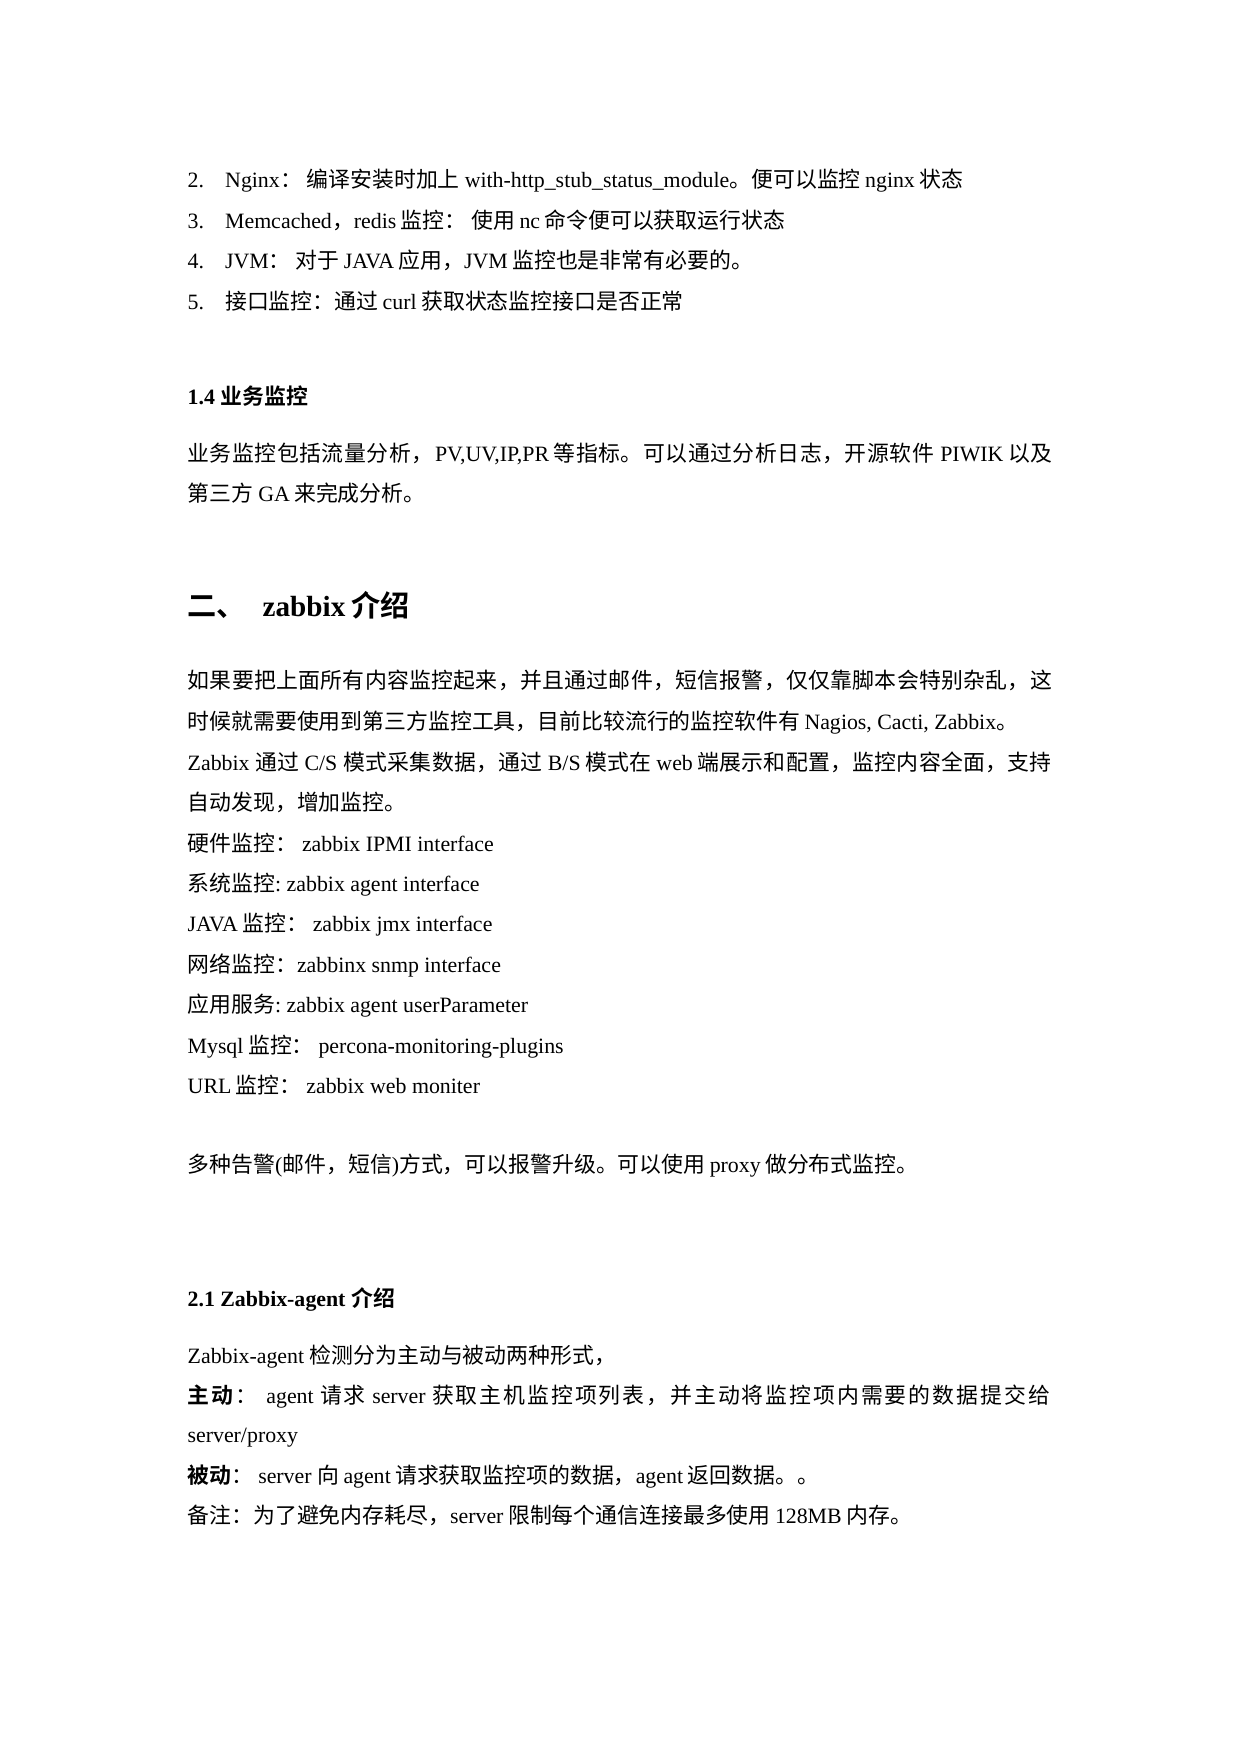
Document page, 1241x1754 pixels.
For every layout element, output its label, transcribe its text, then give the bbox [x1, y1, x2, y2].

subtitle 1.4 业务监控 [187, 379, 1053, 411]
text JAVA监控： zabbix jmx interface [187, 906, 1053, 938]
subtitle 2.1 Zabbix-agent 介绍 [187, 1281, 1053, 1313]
text URL监控： zabbix web moniter [187, 1068, 1053, 1100]
list JVM： 对于JAVA应用，JVM监控也是非常有必要的。 [187, 243, 1053, 275]
text 备注：为了避免内存耗尽，server限制每个通信连接最多使用128MB内存。 [187, 1498, 1053, 1530]
list 接口监控：通过curl获取状态监控接口是否正常 [187, 283, 1053, 316]
subtitle zabbix介绍 [187, 571, 1053, 636]
text 网络监控：zabbinx snmp interface [187, 946, 1053, 979]
list Memcached，redis监控： 使用nc命令便可以获取运行状态 [187, 202, 1053, 235]
list Nginx： 编译安装时加上 with-http_stub_status_module。便可以监控nginx状态 [187, 162, 1053, 194]
text 主动： agent请求server获取主机监控项列表，并主动将监控项内需要的数据提交给server/proxy [187, 1378, 1053, 1451]
text Mysql监控： percona-monitoring-plugins [187, 1027, 1053, 1060]
text 如果要把上面所有内容监控起来，并且通过邮件，短信报警，仅仅靠脚本会特别杂乱，这时候就需要使用到第三方监控工具，目前比较流行的监控软件有Nagios, Cacti, Zabbix。 [187, 663, 1053, 736]
text 被动： server 向agent请求获取监控项的数据，agent返回数据。。 [187, 1457, 1053, 1490]
text 多种告警(邮件，短信)方式，可以报警升级。可以使用proxy做分布式监控。 [187, 1147, 1053, 1179]
text 系统监控: zabbix agent interface [187, 866, 1053, 898]
text 硬件监控： zabbix IPMI interface [187, 825, 1053, 858]
text 业务监控包括流量分析，PV,UV,IP,PR等指标。可以通过分析日志，开源软件PIWIK以及第三方 GA来完成分析。 [187, 435, 1053, 508]
text Zabbix 通过C/S 模式采集数据，通过B/S模式在web端展示和配置，监控内容全面，支持自动发现，增加监控。 [187, 744, 1053, 817]
text Zabbix-agent 检测分为主动与被动两种形式， [187, 1338, 1053, 1370]
text 应用服务: zabbix agent userParameter [187, 987, 1053, 1019]
